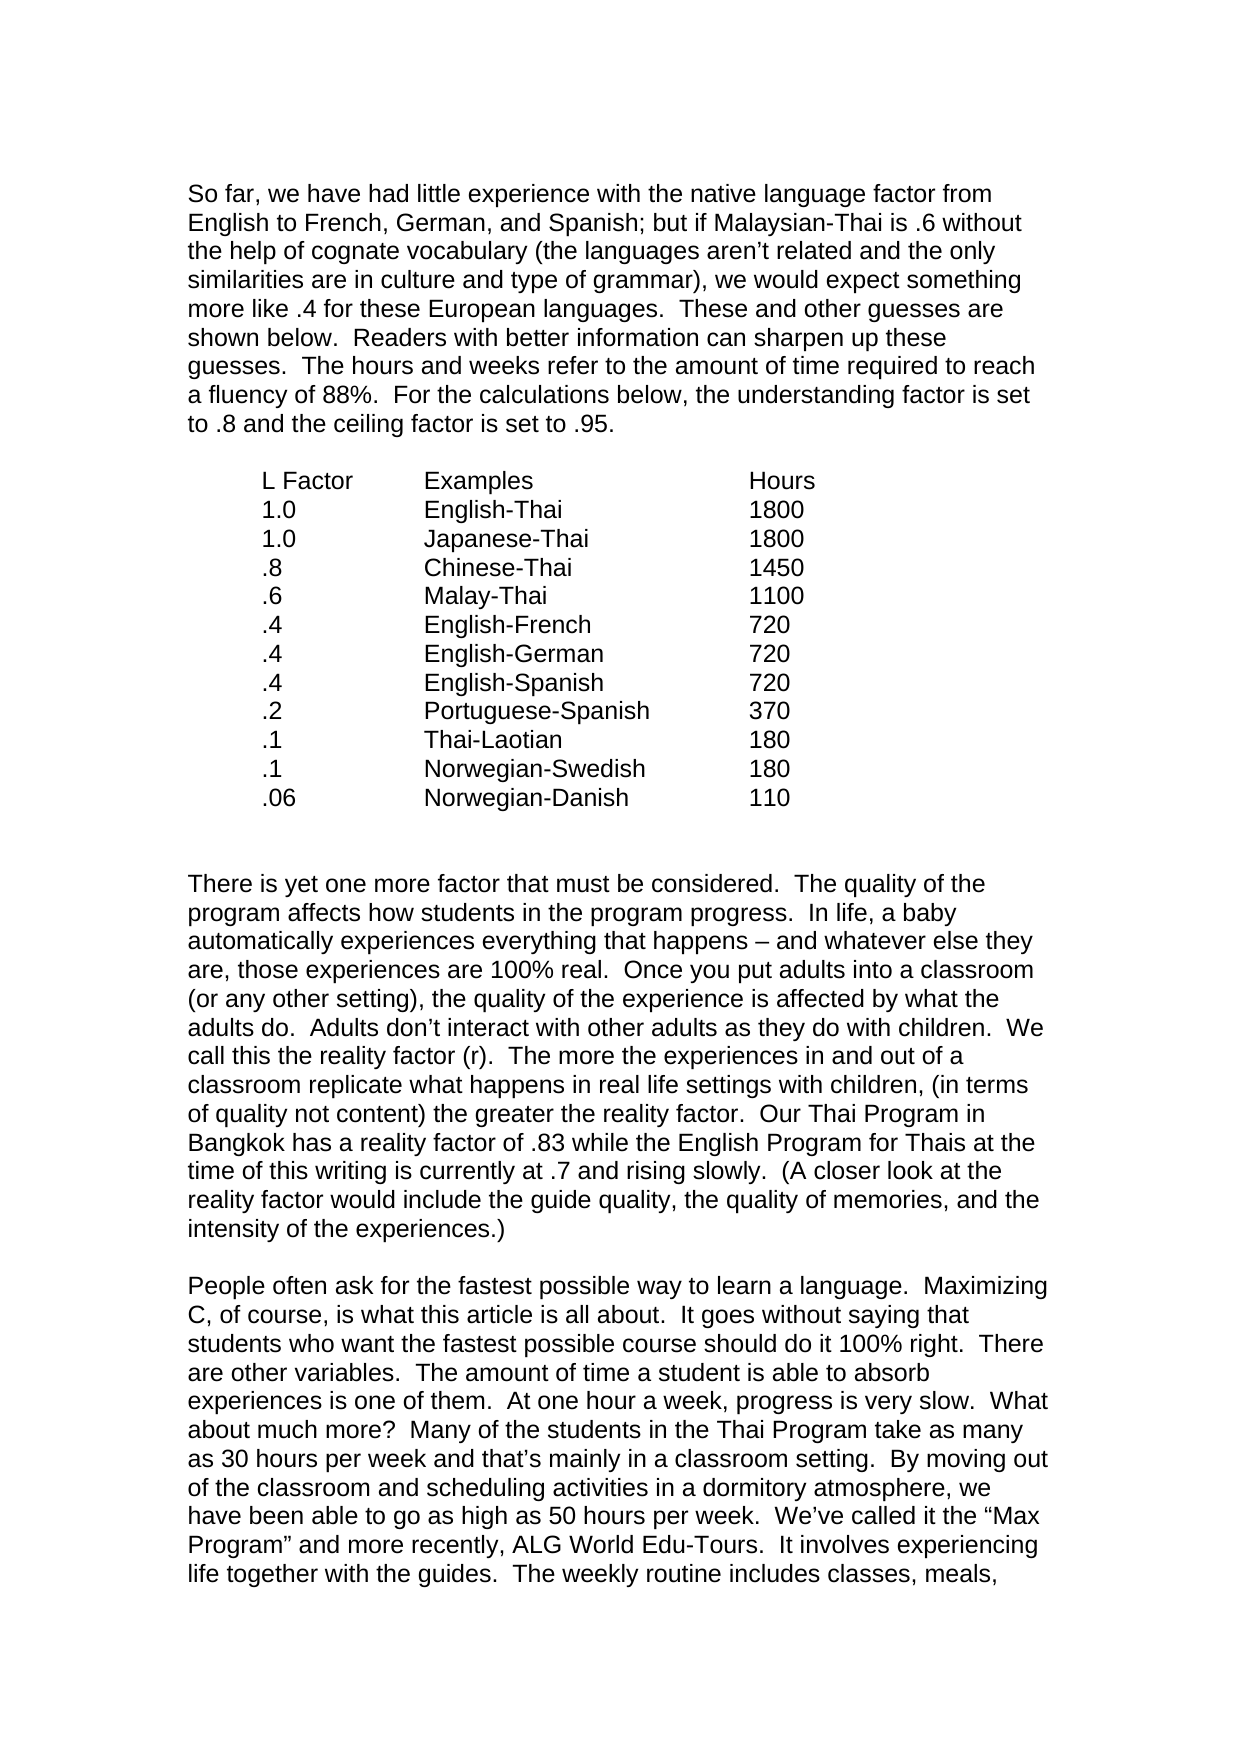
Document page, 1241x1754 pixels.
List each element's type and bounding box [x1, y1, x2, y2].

text [187, 150, 1053, 1587]
